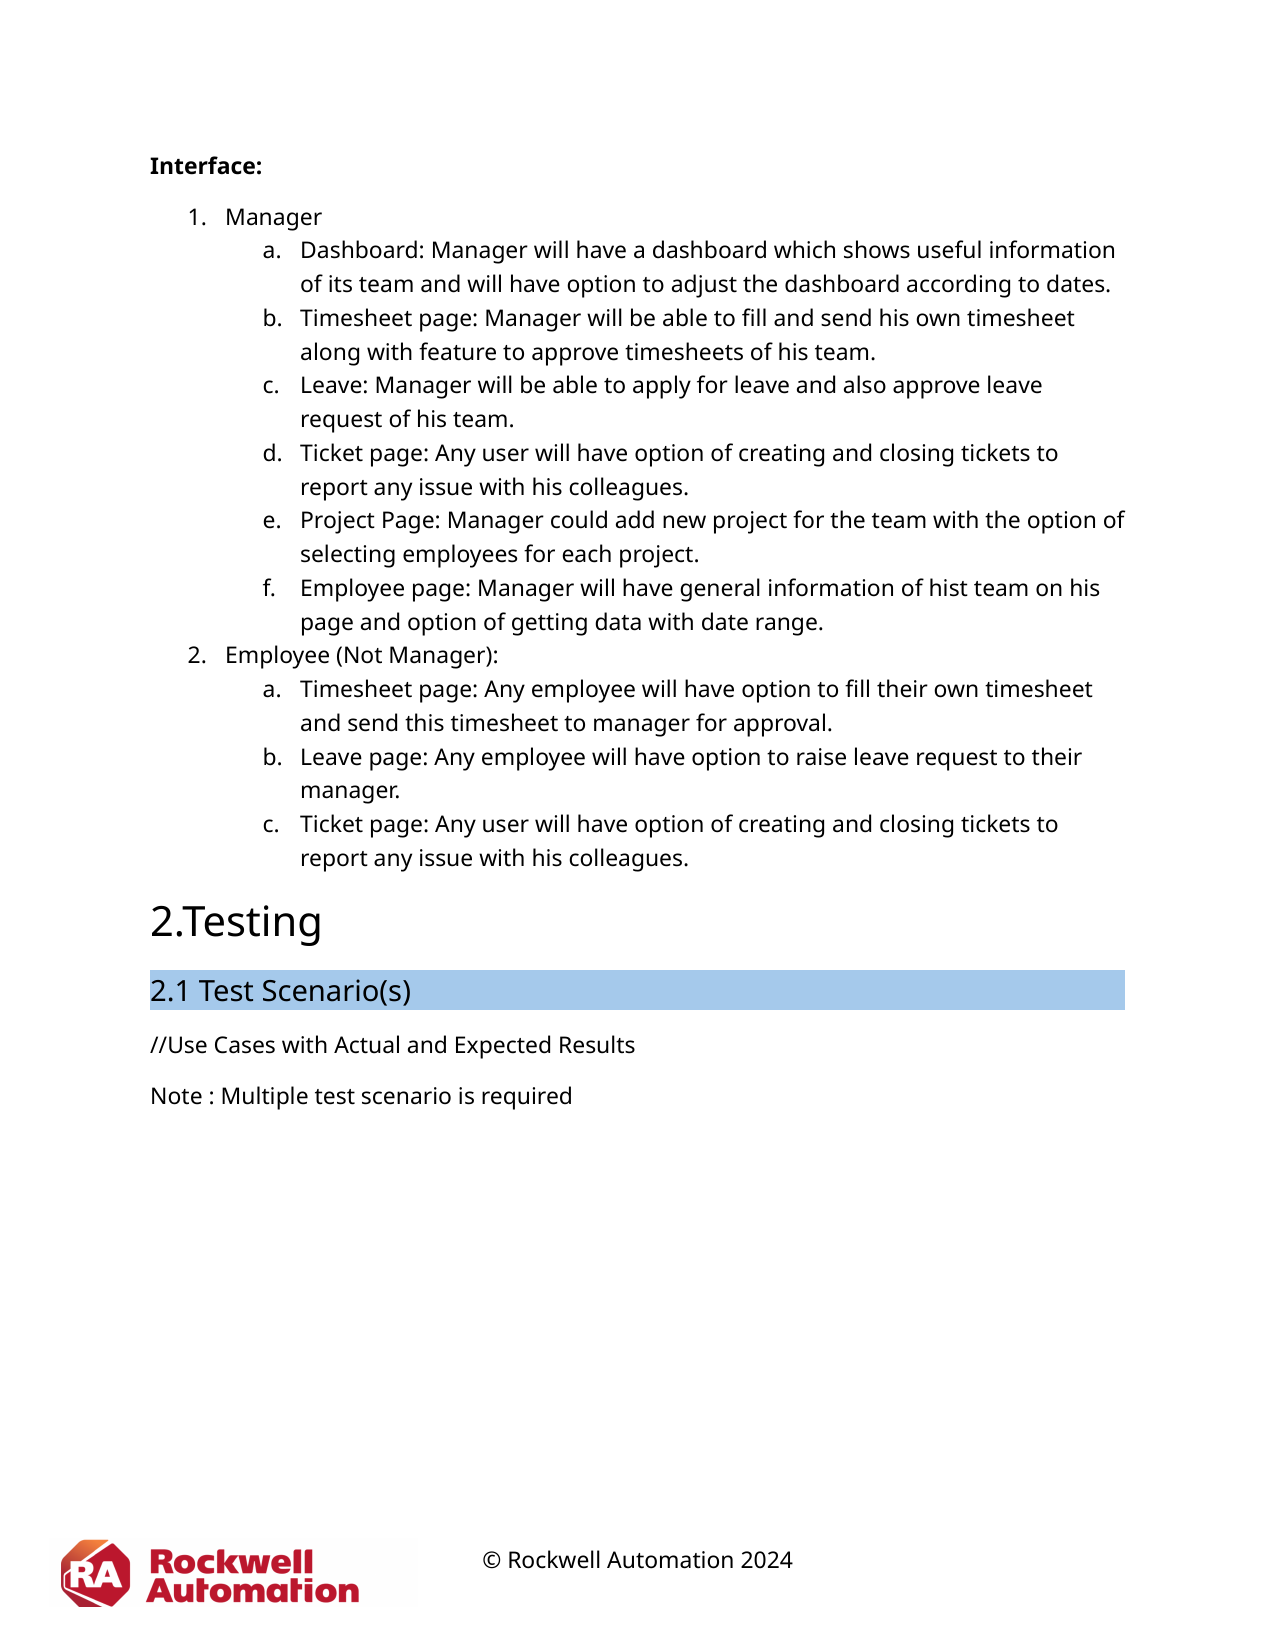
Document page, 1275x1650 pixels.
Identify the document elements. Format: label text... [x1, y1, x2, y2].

text 2.Testing [150, 892, 1125, 949]
list Leave page: Any employee will have option to raise leave request to their manager. [262, 740, 1125, 805]
text Note : Multiple test scenario is required [150, 1080, 1125, 1111]
list Leave: Manager will be able to apply for leave and also approve leave request of his team. [262, 369, 1125, 434]
list Dashboard: Manager will have a dashboard which shows useful information of its team and will have option to adjust the dashboard according to dates. [262, 234, 1125, 299]
list Ticket page: Any user will have option of creating and closing tickets to report any issue with his colleagues. [262, 808, 1125, 873]
picture [48, 1538, 417, 1607]
list Employee (Not Manager): [187, 639, 1125, 670]
list Timesheet page: Manager will be able to fill and send his own timesheet along with feature to approve timesheets of his team. [262, 302, 1125, 367]
text Interface: [150, 150, 1125, 181]
list Employee page: Manager will have general information of hist team on his page and option of getting data with date range. [262, 572, 1125, 637]
text //Use Cases with Actual and Expected Results [150, 1029, 1125, 1061]
list Timesheet page: Any employee will have option to fill their own timesheet and send this timesheet to manager for approval. [262, 673, 1125, 738]
list Ticket page: Any user will have option of creating and closing tickets to report any issue with his colleagues. [262, 437, 1125, 502]
text 2.1 Test Scenario(s) [150, 970, 1125, 1010]
list Project Page: Manager could add new project for the team with the option of selecting employees for each project. [262, 504, 1125, 569]
list Manager [187, 200, 1125, 232]
